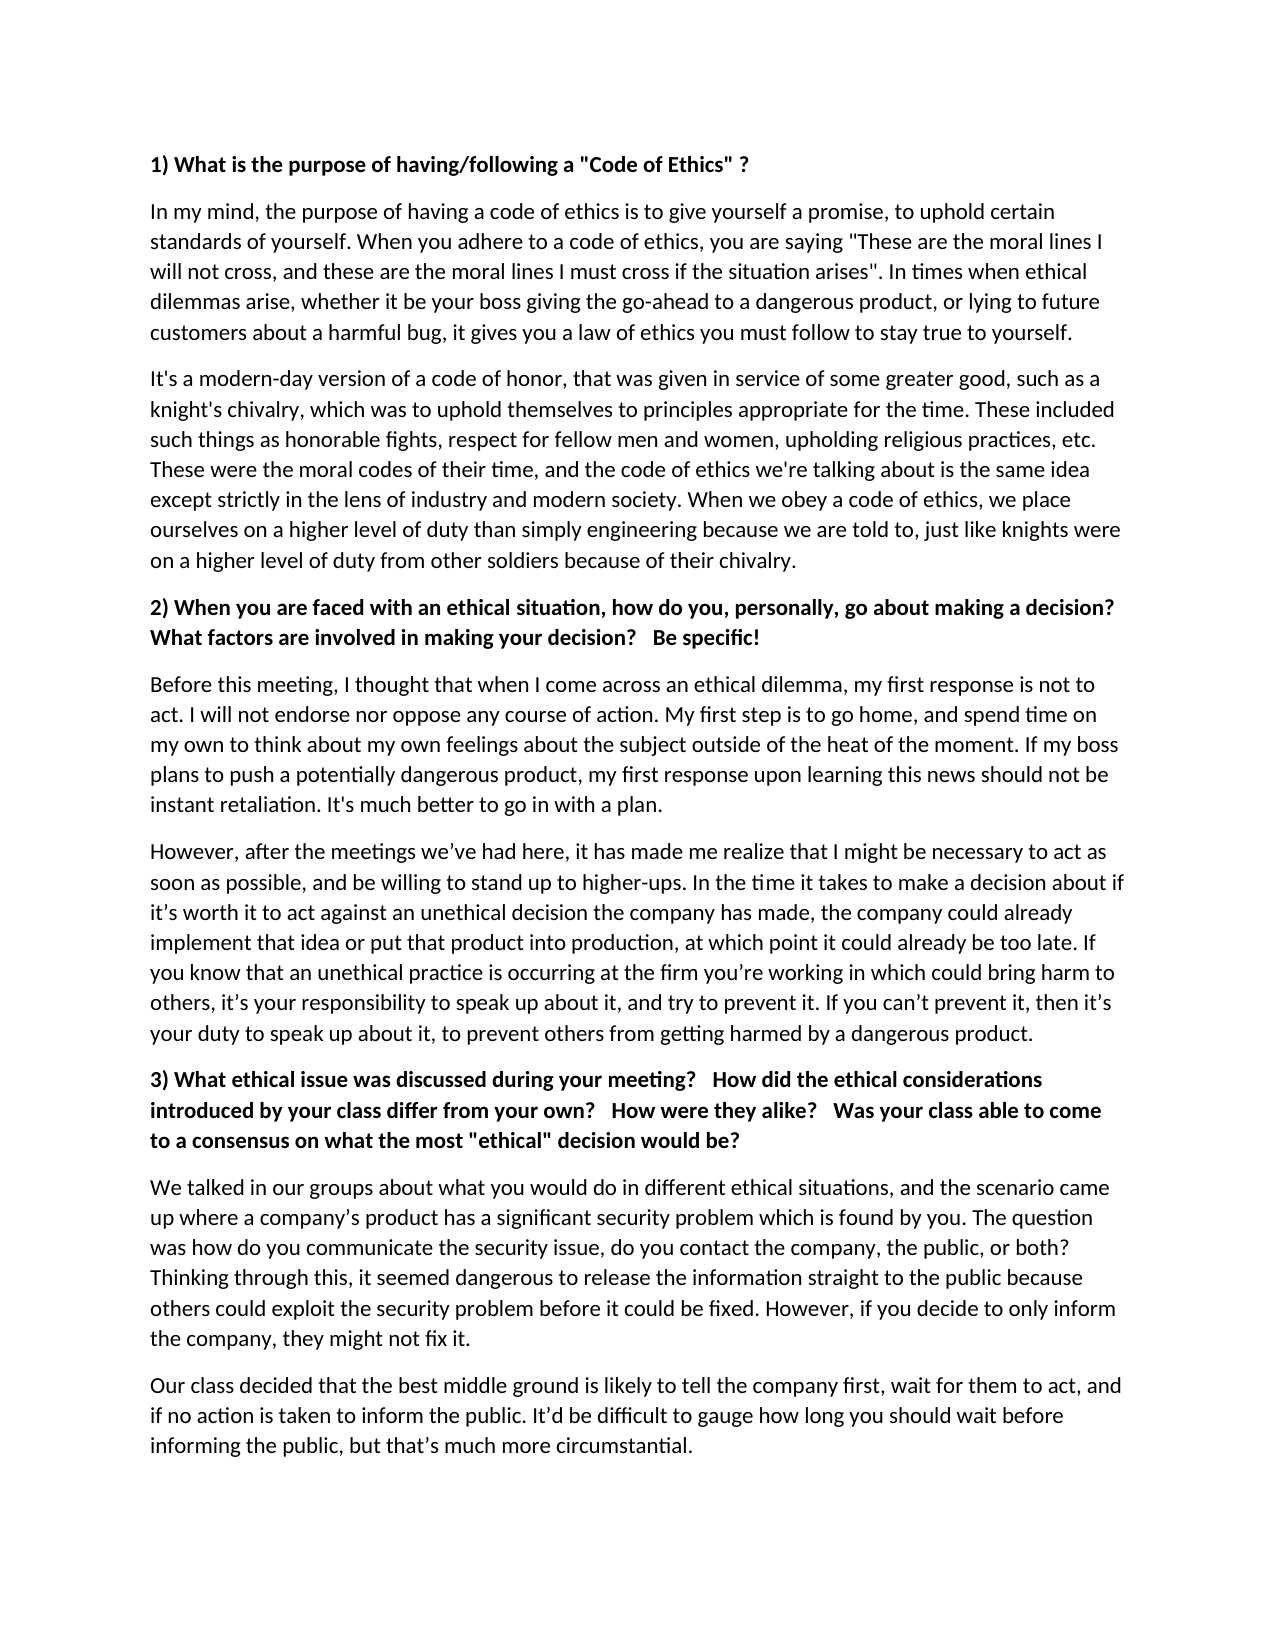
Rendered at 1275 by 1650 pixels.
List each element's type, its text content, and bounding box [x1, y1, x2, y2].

text 2) When you are faced with an ethical situation, how do you, personally, go about making a decision? What factors are involved in making your decision? Be specific! [150, 593, 1125, 651]
text It's a modern-day version of a code of honor, that was given in service of some greater good, such as a knight's chivalry, which was to uphold themselves to principles appropriate for the time. These included such things as honorable fights, respect for fellow men and women, upholding religious practices, etc. These were the moral codes of their time, and the code of ethics we're talking about is the same idea except strictly in the lens of industry and modern society. When we obey a code of ethics, we place ourselves on a higher level of duty than simply engineering because we are told to, just like knights were on a higher level of duty from other soldiers because of their chivalry. [150, 364, 1125, 574]
text In my mind, the purpose of having a code of ethics is to give yourself a promise, to uphold certain standards of yourself. When you adhere to a code of ethics, you are saying "These are the moral lines I will not cross, and these are the moral lines I must cross if the situation arises". In times when ethical dilemmas arise, whether it be your boss giving the go-ahead to a dangerous product, or lying to future customers about a harmful bug, it gives you a law of ethics you must follow to stay true to yourself. [150, 197, 1125, 346]
text 3) What ethical issue was discussed during your meeting? How did the ethical considerations introduced by your class differ from your own? How were they alike? Was your class able to come to a consensus on what the most "ethical" decision would be? [150, 1066, 1125, 1154]
text However, after the meetings we’ve had here, it has made me realize that I might be necessary to act as soon as possible, and be willing to stand up to higher-ups. In the time it takes to make a decision about if it’s worth it to act against an unethical decision the company has made, the company could already implement that idea or put that product into production, at which point it could already be too late. If you know that an unethical practice is occurring at the firm you’re working in which could bring harm to others, it’s your responsibility to speak up about it, and try to prevent it. If you can’t prevent it, then it’s your duty to speak up about it, to prevent others from getting harmed by a dangerous product. [150, 837, 1125, 1047]
text Our class decided that the best middle ground is likely to tell the company first, wait for them to act, and if no action is taken to inform the public. It’d be difficult to gauge how long you should wait before informing the public, but that’s much more circumstantial. [150, 1371, 1125, 1459]
text We talked in our groups about what you would do in different ethical situations, and the scenario came up where a company’s product has a significant security problem which is found by you. The question was how do you communicate the security issue, do you contact the company, the public, or both? Thinking through this, it seemed dangerous to release the information straight to the public because others could exploit the security problem before it could be fixed. However, if you decide to only inform the company, they might not fix it. [150, 1173, 1125, 1352]
text 1) What is the purpose of having/following a "Code of Ethics" ? [150, 150, 1125, 178]
text Before this meeting, I thought that when I come across an ethical dilemma, my first response is not to act. I will not endorse nor oppose any course of action. My first step is to go home, and spend time on my own to think about my own feelings about the subject outside of the heat of the moment. If my boss plans to push a potentially dangerous product, my first response upon learning this news should not be instant retaliation. It's much better to go in with a plan. [150, 670, 1125, 819]
